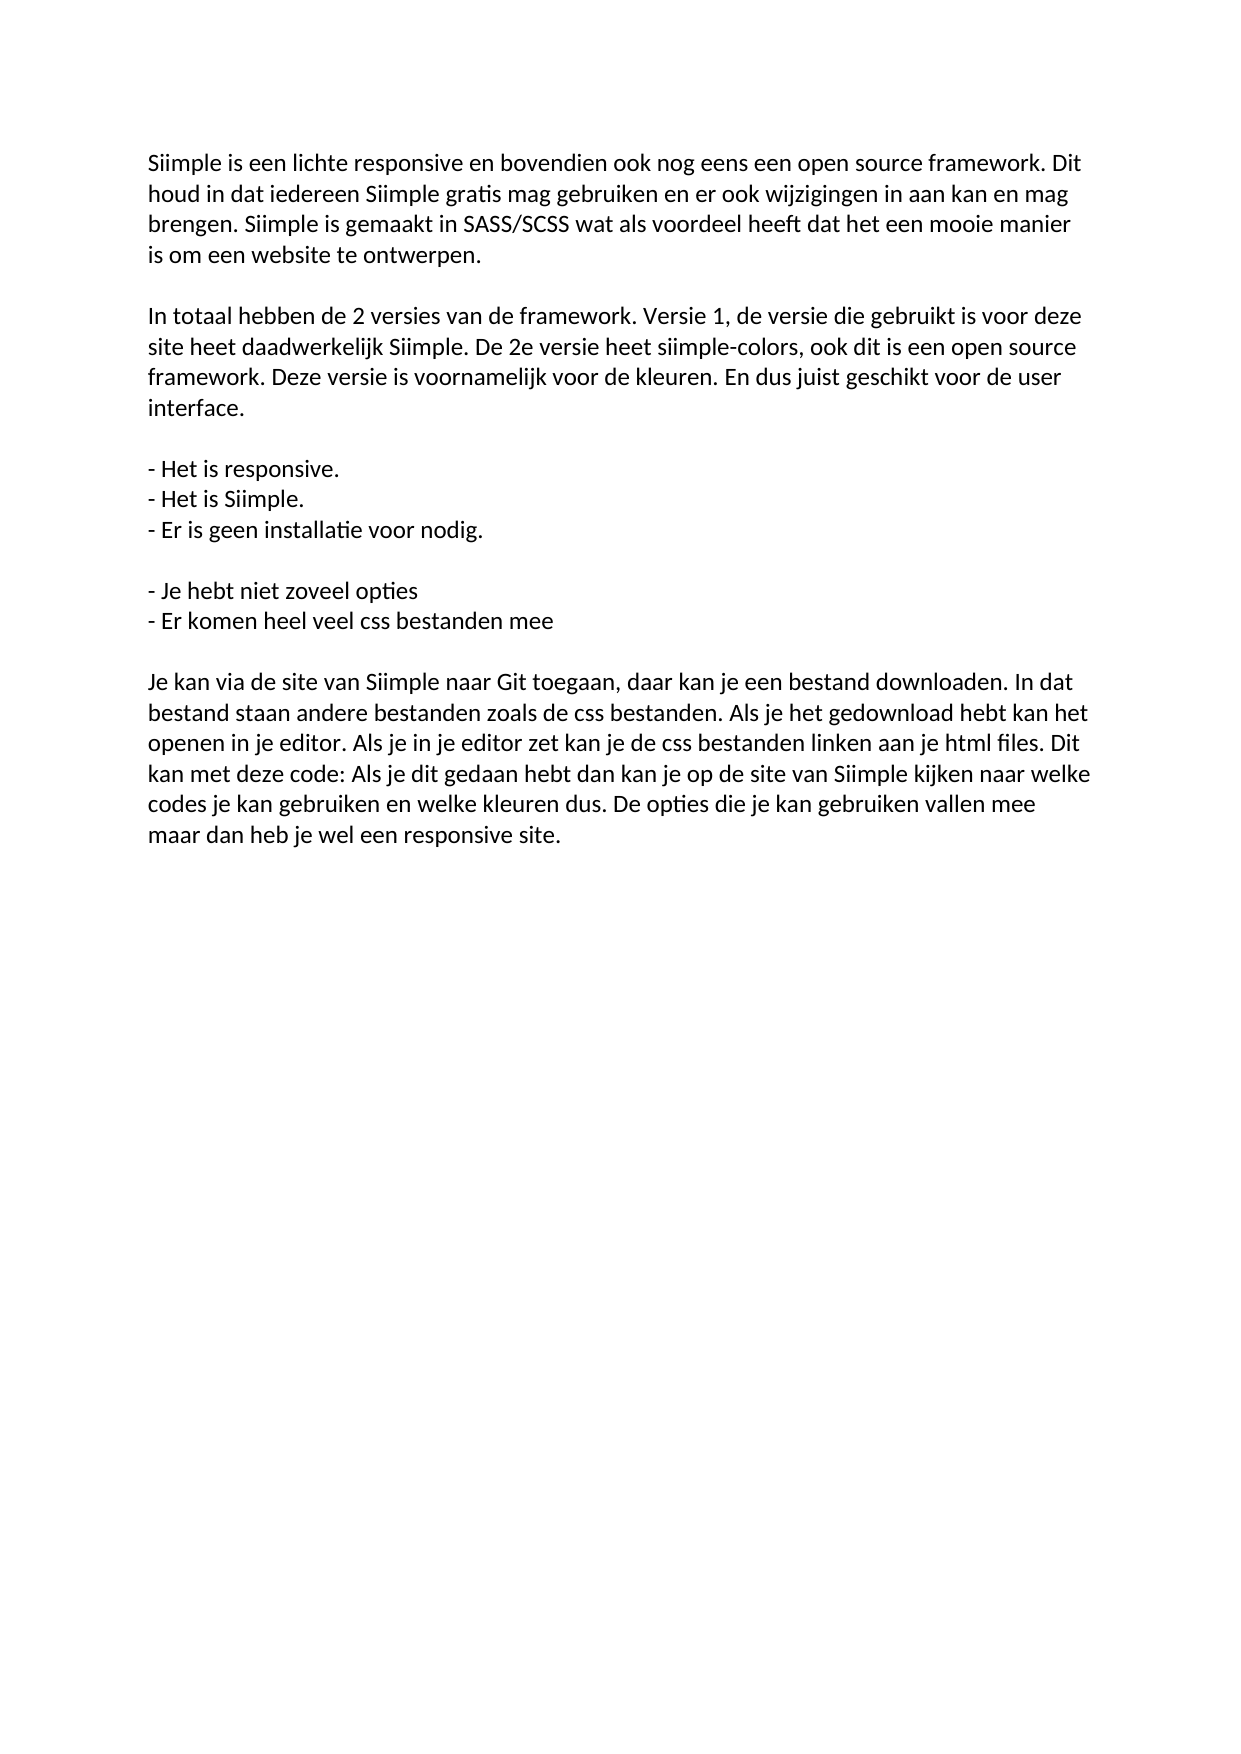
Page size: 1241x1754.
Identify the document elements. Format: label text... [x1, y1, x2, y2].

text Siimple is een lichte responsive en bovendien ook nog eens een open source framework. Dit houd in dat iedereen Siimple gratis mag gebruiken en er ook wijzigingen in aan kan en mag brengen. Siimple is gemaakt in SASS/SCSS wat als voordeel heeft dat het een mooie manier is om een website te ontwerpen. In totaal hebben de 2 versies van de framework. Versie 1, de versie die gebruikt is voor deze site heet daadwerkelijk Siimple. De 2e versie heet siimple-colors, ook dit is een open source framework. Deze versie is voornamelijk voor de kleuren. En dus juist geschikt voor de user interface. [148, 148, 1093, 422]
text Je kan via de site van Siimple naar Git toegaan, daar kan je een bestand downloaden. In dat bestand staan andere bestanden zoals de css bestanden. Als je het gedownload hebt kan het openen in je editor. Als je in je editor zet kan je de css bestanden linken aan je html files. Dit kan met deze code: Als je dit gedaan hebt dan kan je op de site van Siimple kijken naar welke codes je kan gebruiken en welke kleuren dus. De opties die je kan gebruiken vallen mee maar dan heb je wel een responsive site. [148, 666, 1093, 849]
text - Het is responsive. - Het is Siimple. - Er is geen installatie voor nodig. [148, 453, 1093, 544]
text - Je hebt niet zoveel opties - Er komen heel veel css bestanden mee [148, 575, 1093, 636]
